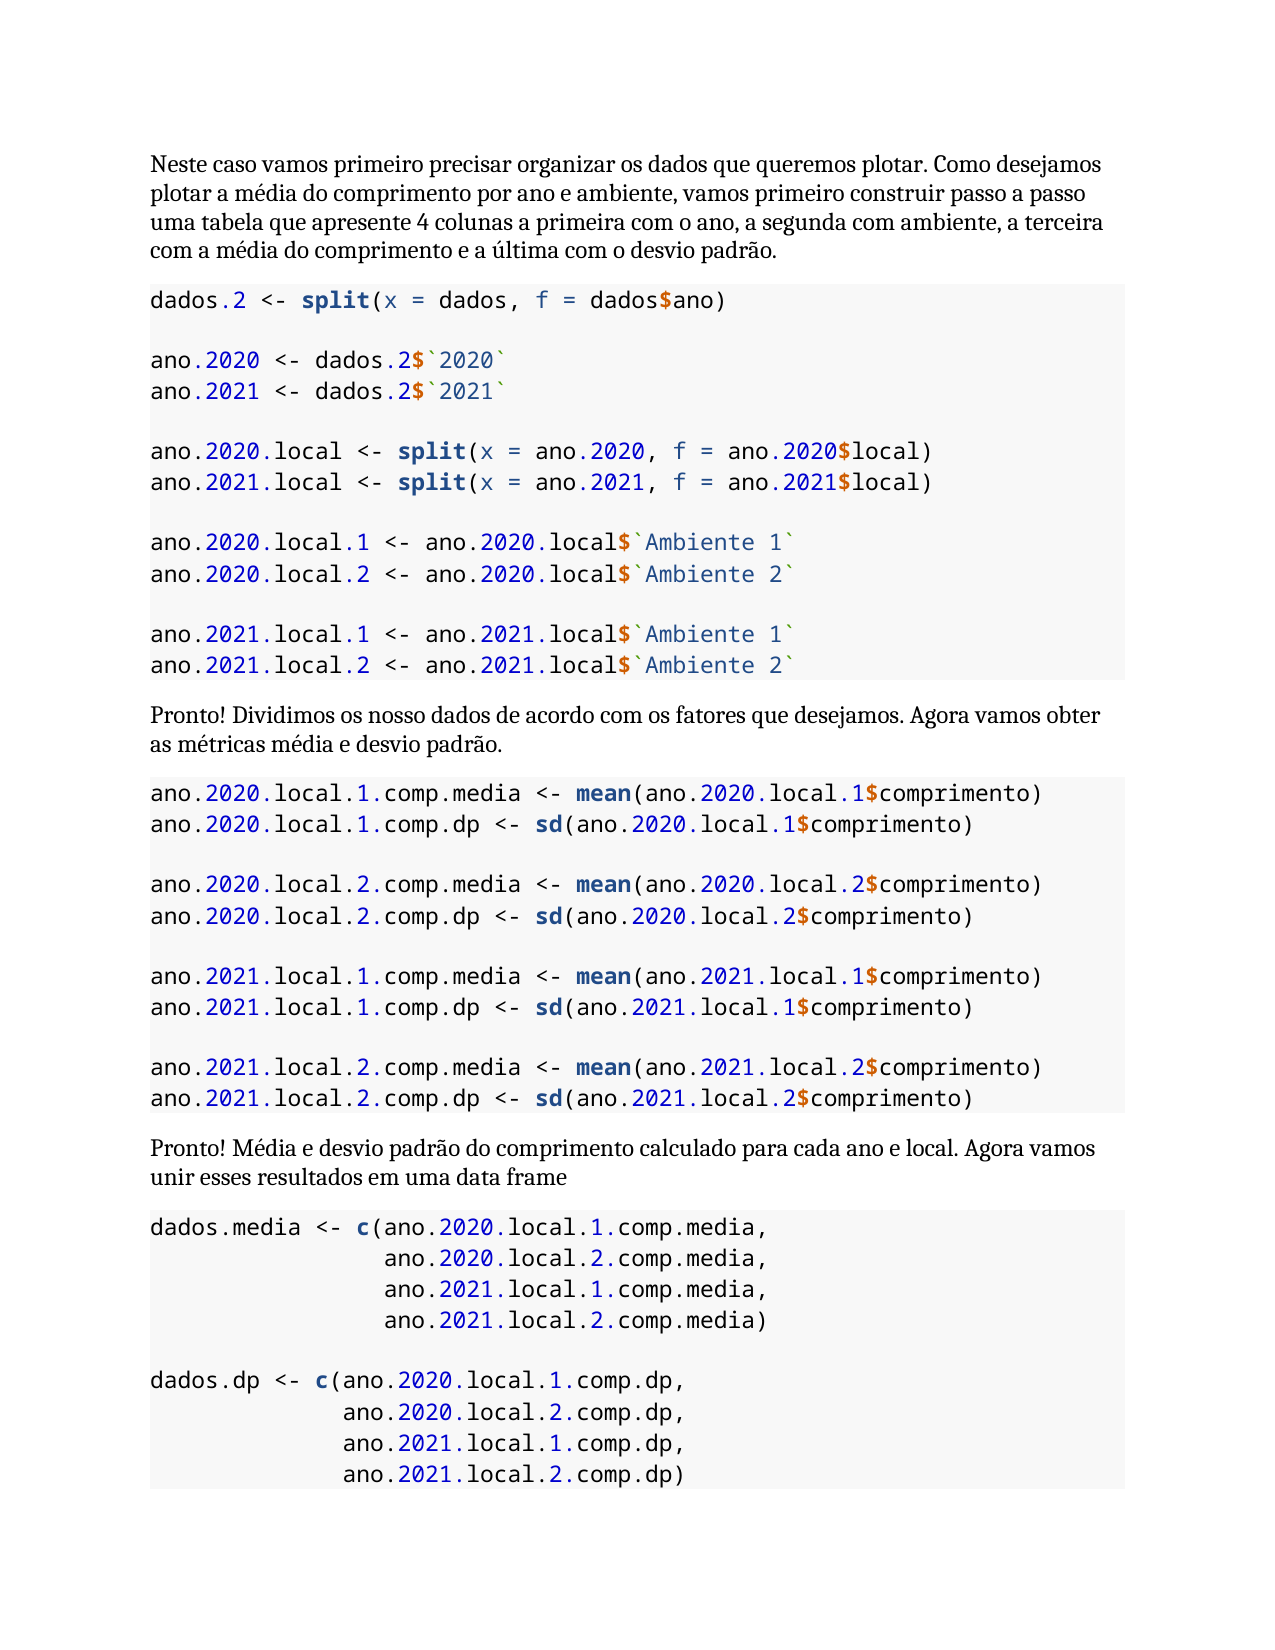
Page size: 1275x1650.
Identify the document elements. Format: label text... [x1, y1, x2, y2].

text dados.2 <- split(x = dados, f = dados$ano) ano.2020 <- dados.2$`2020` ano.2021 <- dados.2$`2021` ano.2020.local <- split(x = ano.2020, f = ano.2020$local) ano.2021.local <- split(x = ano.2021, f = ano.2021$local) ano.2020.local.1 <- ano.2020.local$`Ambiente 1` ano.2020.local.2 <- ano.2020.local$`Ambiente 2` ano.2021.local.1 <- ano.2021.local$`Ambiente 1` ano.2021.local.2 <- ano.2021.local$`Ambiente 2` [150, 284, 1125, 680]
text Pronto! Média e desvio padrão do comprimento calculado para cada ano e local. Agora vamos unir esses resultados em uma data frame [150, 1134, 1125, 1192]
text Pronto! Dividimos os nosso dados de acordo com os fatores que desejamos. Agora vamos obter as métricas média e desvio padrão. [150, 701, 1125, 758]
text dados.media <- c(ano.2020.local.1.comp.media, ano.2020.local.2.comp.media, ano.2021.local.1.comp.media, ano.2021.local.2.comp.media) dados.dp <- c(ano.2020.local.1.comp.dp, ano.2020.local.2.comp.dp, ano.2021.local.1.comp.dp, ano.2021.local.2.comp.dp) [150, 1210, 1125, 1489]
text ano.2020.local.1.comp.media <- mean(ano.2020.local.1$comprimento) ano.2020.local.1.comp.dp <- sd(ano.2020.local.1$comprimento) ano.2020.local.2.comp.media <- mean(ano.2020.local.2$comprimento) ano.2020.local.2.comp.dp <- sd(ano.2020.local.2$comprimento) ano.2021.local.1.comp.media <- mean(ano.2021.local.1$comprimento) ano.2021.local.1.comp.dp <- sd(ano.2021.local.1$comprimento) ano.2021.local.2.comp.media <- mean(ano.2021.local.2$comprimento) ano.2021.local.2.comp.dp <- sd(ano.2021.local.2$comprimento) [150, 777, 1125, 1113]
